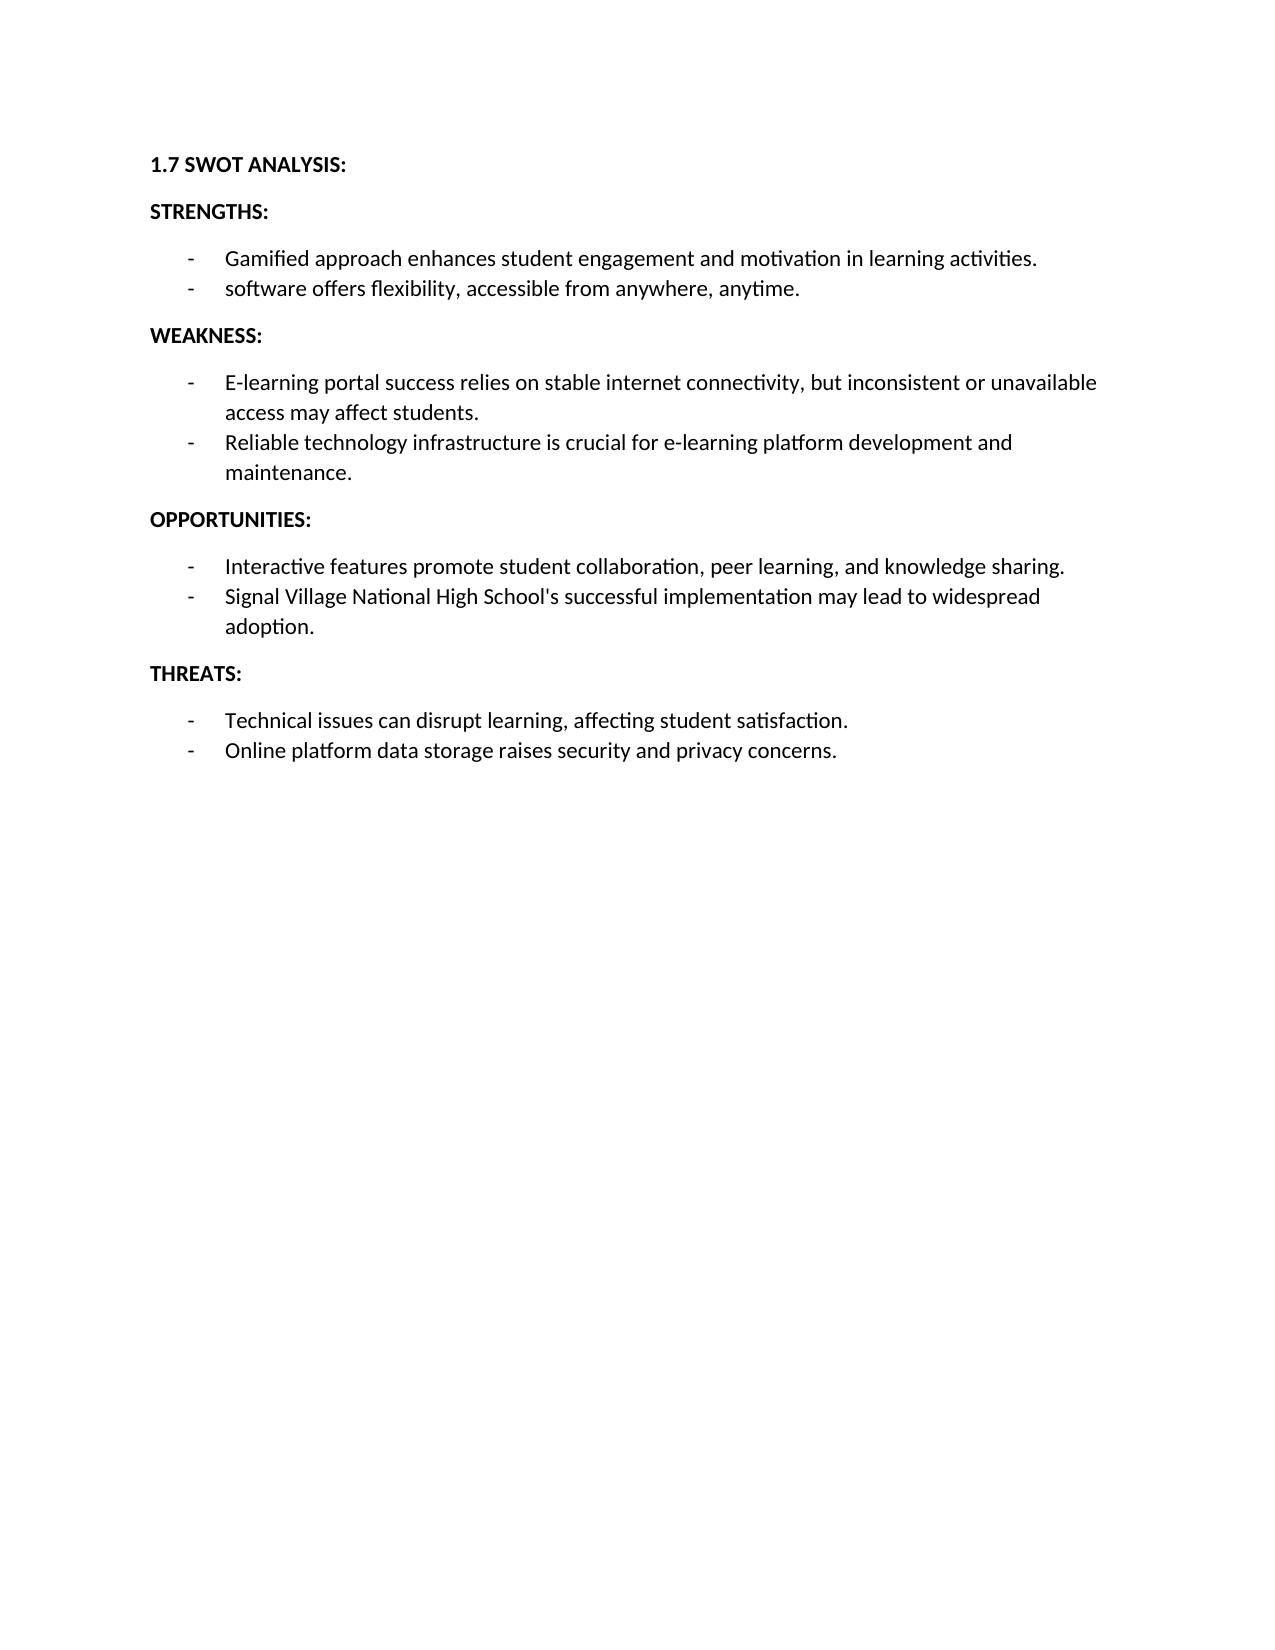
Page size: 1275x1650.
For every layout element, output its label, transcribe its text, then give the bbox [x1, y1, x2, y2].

list Gamified approach enhances student engagement and motivation in learning activities. [187, 244, 1125, 272]
list Reliable technology infrastructure is crucial for e-learning platform development and maintenance. [187, 428, 1125, 486]
list software offers flexibility, accessible from anywhere, anytime. [187, 274, 1125, 302]
list Technical issues can disrupt learning, affecting student satisfaction. [187, 706, 1125, 734]
text OPPORTUNITIES: [150, 505, 1125, 533]
list E-learning portal success relies on stable internet connectivity, but inconsistent or unavailable access may affect students. [187, 368, 1125, 426]
list Signal Village National High School's successful implementation may lead to widespread adoption. [187, 582, 1125, 641]
text STRENGTHS: [150, 197, 1125, 225]
list Online platform data storage raises security and privacy concerns. [187, 736, 1125, 764]
text THREATS: [150, 659, 1125, 687]
text WEAKNESS: [150, 321, 1125, 349]
text 1.7 SWOT ANALYSIS: [150, 150, 1125, 178]
list Interactive features promote student collaboration, peer learning, and knowledge sharing. [187, 552, 1125, 580]
